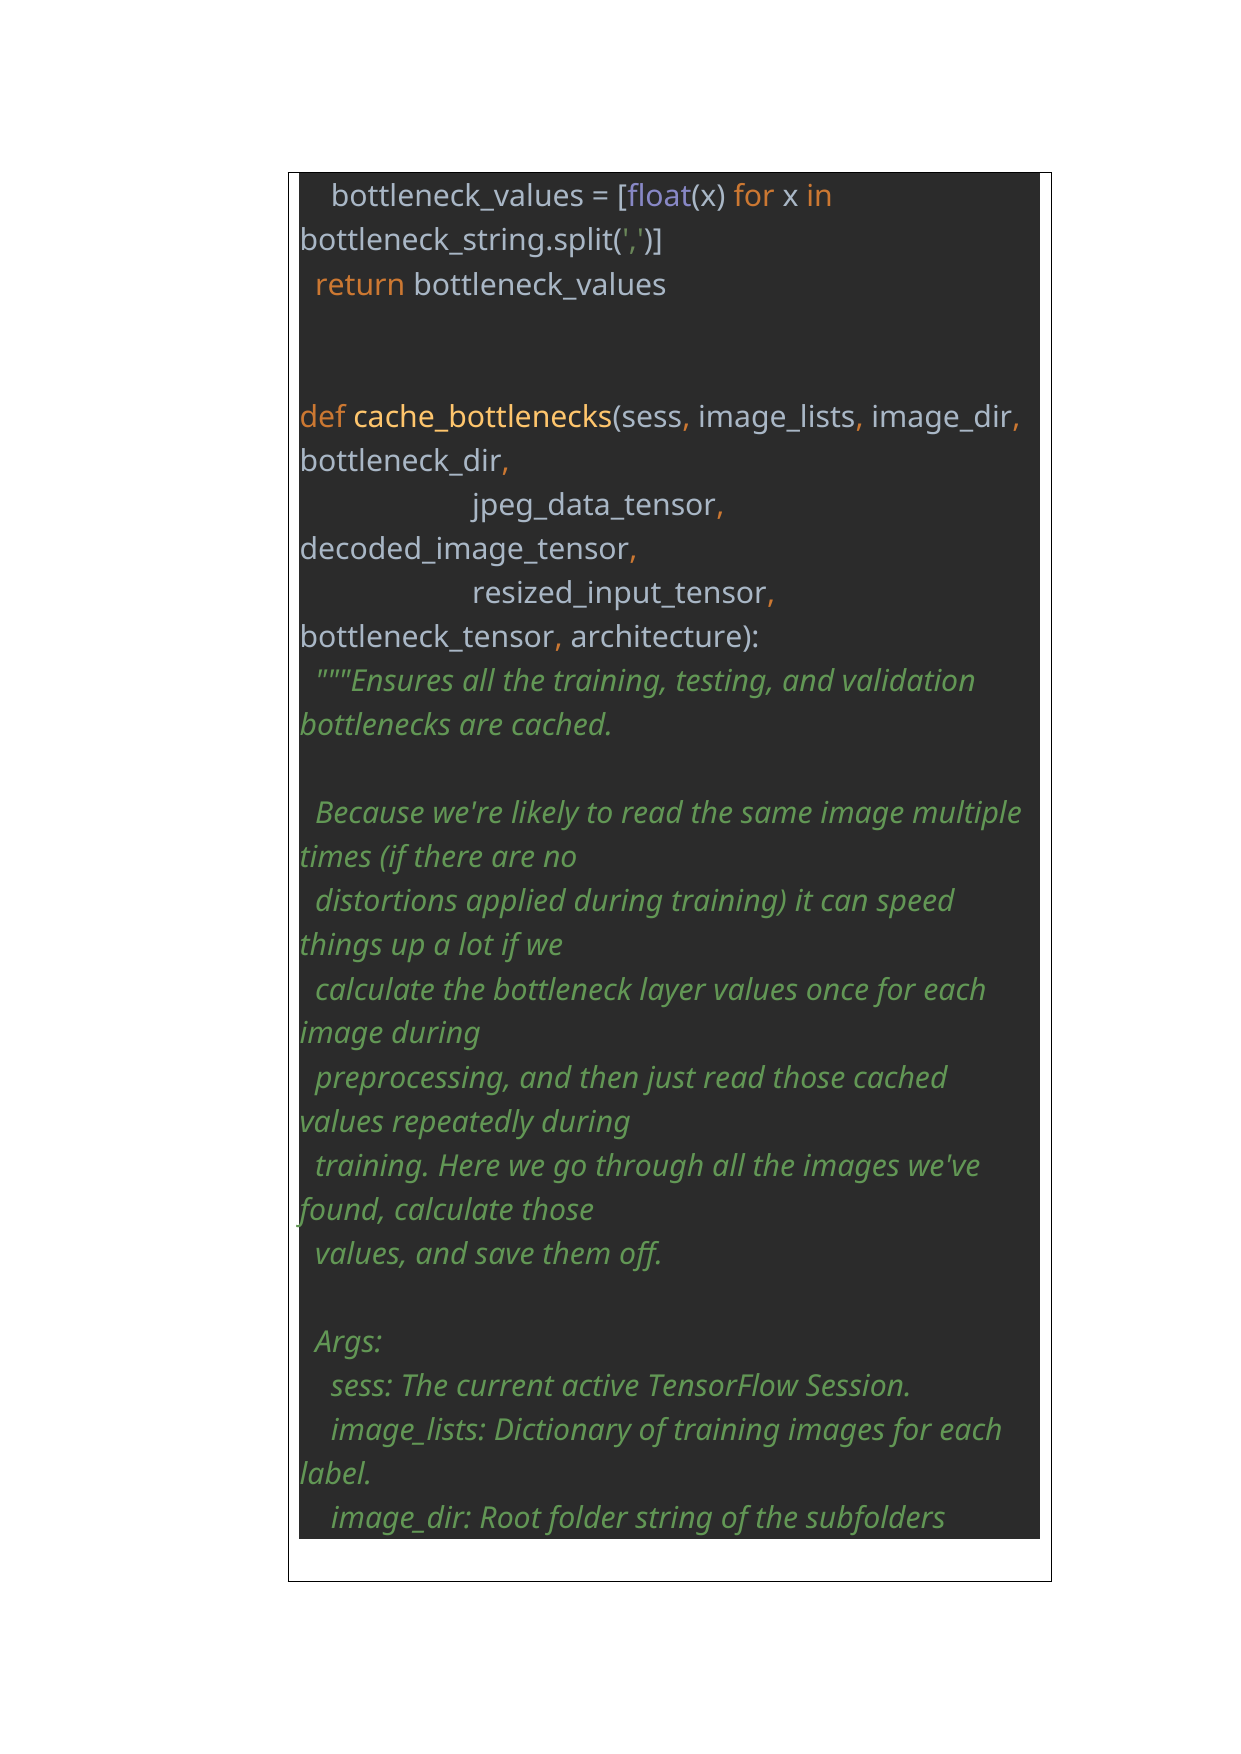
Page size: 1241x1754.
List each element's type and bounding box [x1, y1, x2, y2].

table_header [289, 173, 1051, 1581]
